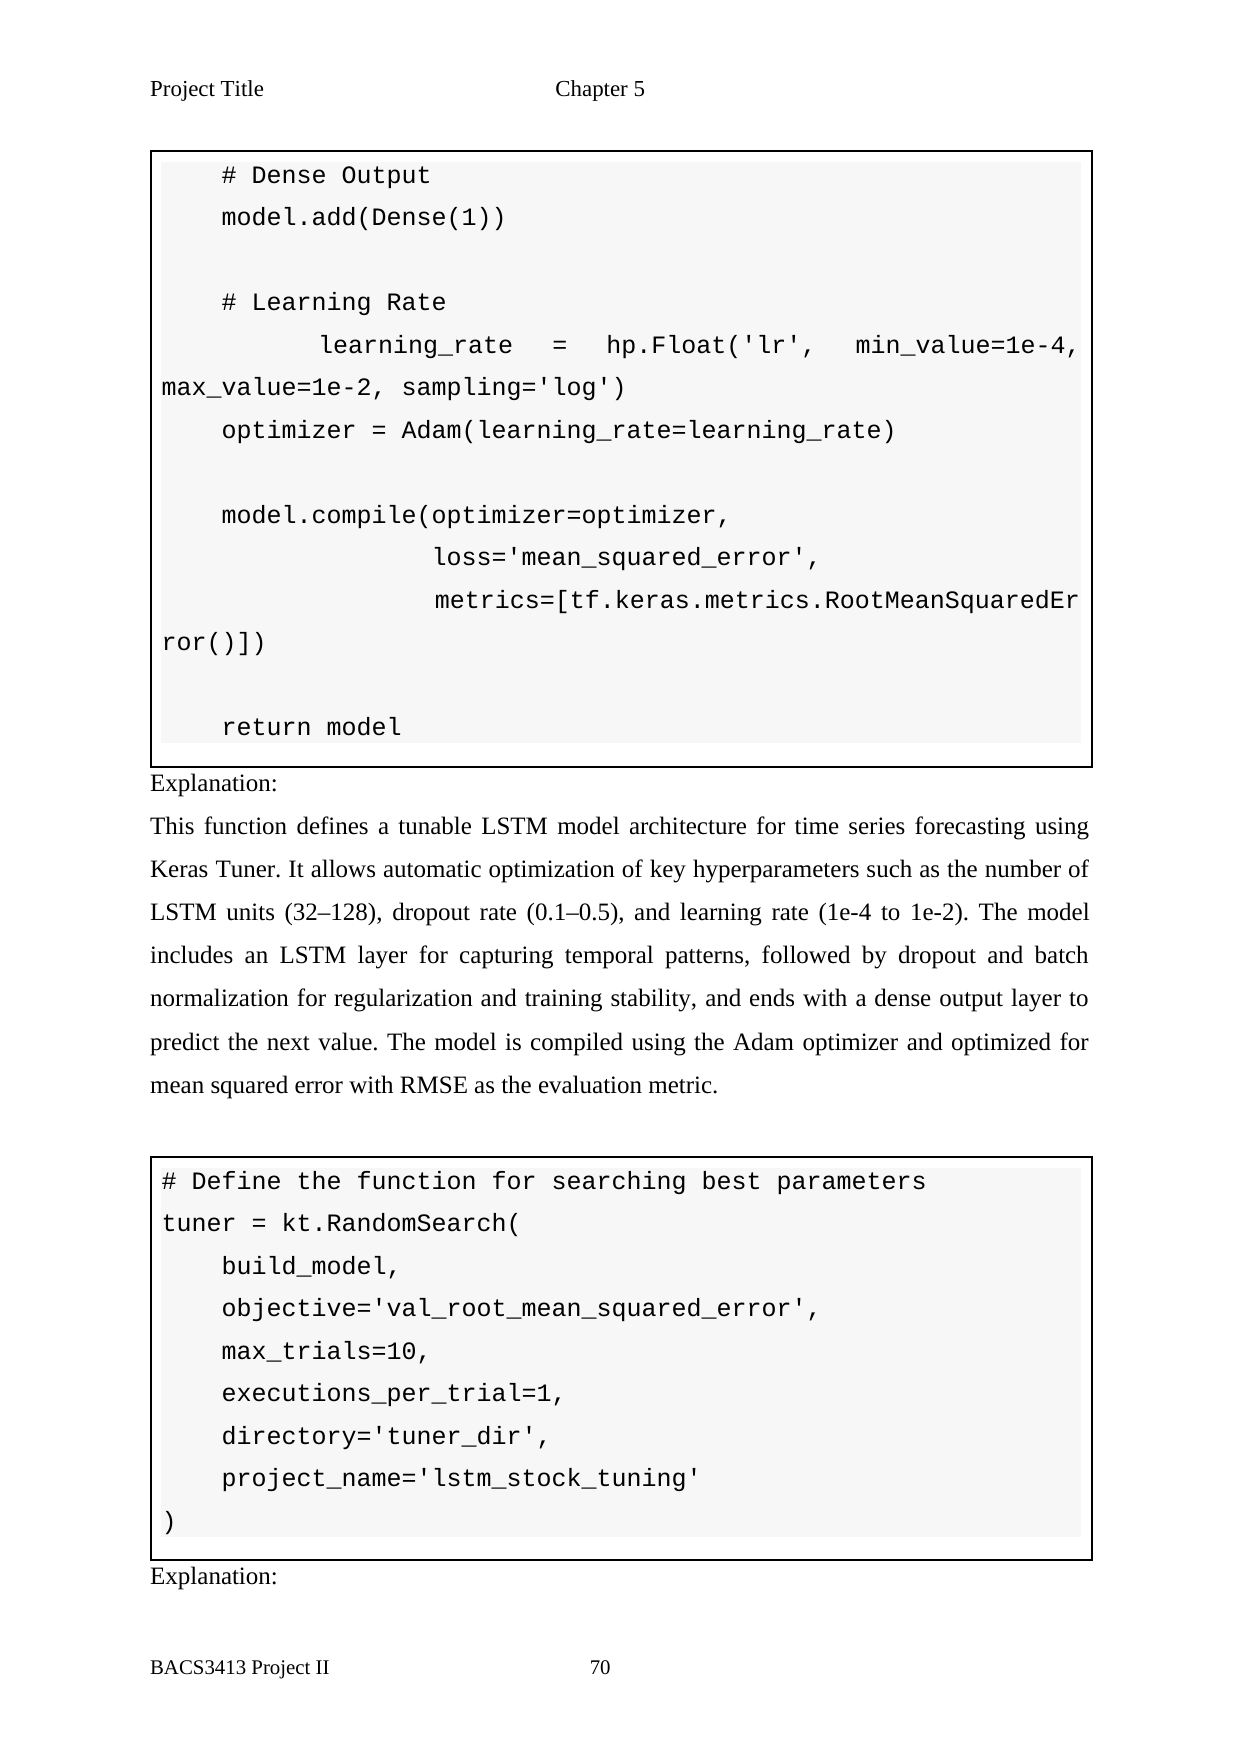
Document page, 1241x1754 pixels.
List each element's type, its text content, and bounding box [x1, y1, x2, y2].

text Explanation: [150, 1561, 1090, 1590]
text This function defines a tunable LSTM model architecture for time series forecasting using Keras Tuner. It allows automatic optimization of key hyperparameters such as the number of LSTM units (32–128), dropout rate (0.1–0.5), and learning rate (1e-4 to 1e-2). The model includes an LSTM layer for capturing temporal patterns, followed by dropout and batch normalization for regularization and training stability, and ends with a dense output layer to predict the next value. The model is compiled using the Adam optimizer and optimized for mean squared error with RMSE as the evaluation metric. [150, 811, 1090, 1098]
text Explanation: [150, 768, 1090, 797]
